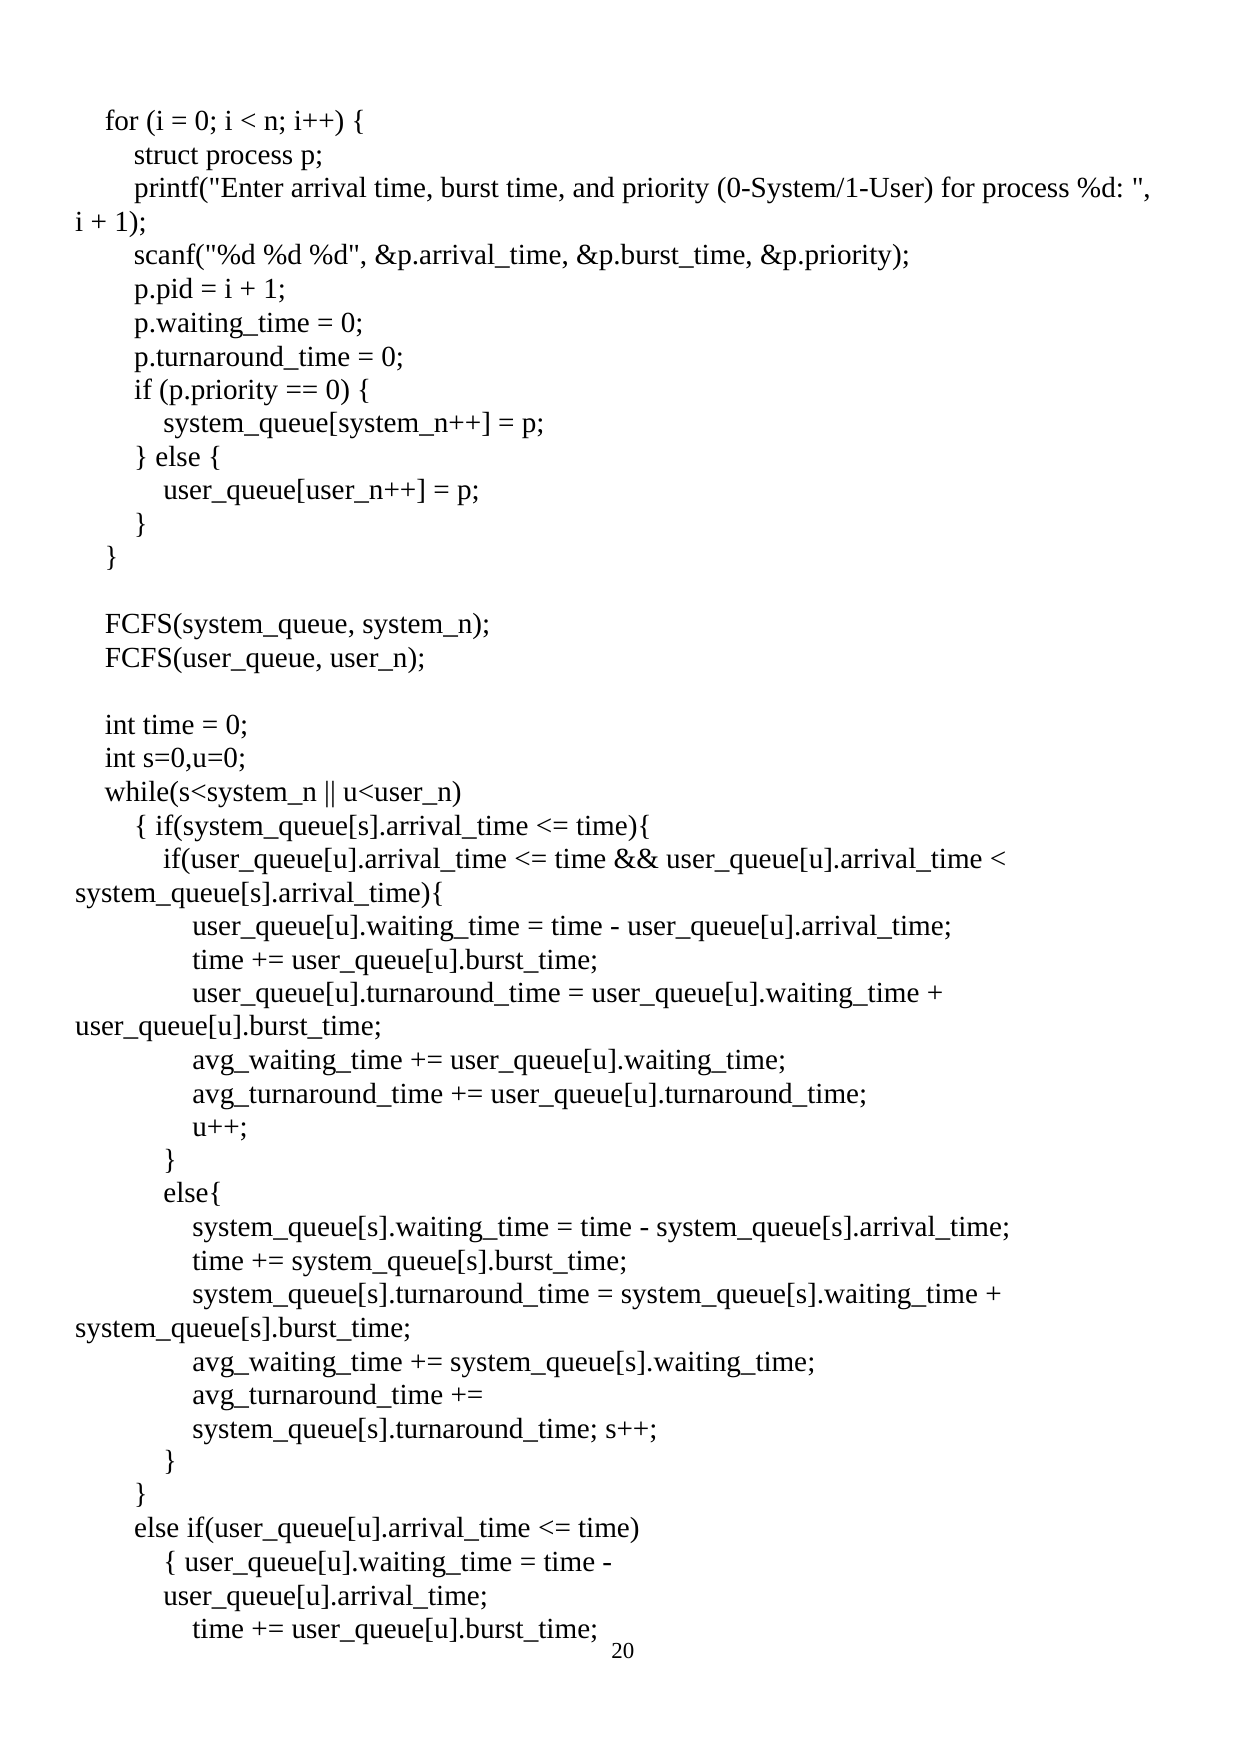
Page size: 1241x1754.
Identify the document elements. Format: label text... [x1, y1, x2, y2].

text p.waiting_time = 0; [134, 305, 1207, 339]
text avg_waiting_time += user_queue[u].waiting_time; avg_turnaround_time += user_queue[u].turnaround_time; u++; [192, 1042, 893, 1143]
text } else { [134, 439, 1207, 473]
text } [163, 1444, 1207, 1477]
text while(s<system_n || u<user_n){ if(system_queue[s].arrival_time <= time){ [104, 774, 803, 841]
text avg_waiting_time += system_queue[s].waiting_time; avg_turnaround_time += system_queue[s].turnaround_time; s++; [192, 1344, 893, 1444]
text user_queue[user_n++] = p; [163, 473, 1207, 506]
text system_queue[s].burst_time; [75, 1310, 1207, 1344]
text system_queue[system_n++] = p; [163, 406, 1207, 439]
text } [134, 1477, 1207, 1511]
text user_queue[u].waiting_time = time - user_queue[u].arrival_time; time += user_queue[u].burst_time; user_queue[u].turnaround_time = user_queue[u].waiting_time + [192, 908, 964, 1009]
text user_queue[u].burst_time; [75, 1009, 1207, 1042]
text } [134, 506, 1207, 540]
text int time = 0; int s=0,u=0; [104, 707, 250, 774]
text if(user_queue[u].arrival_time <= time && user_queue[u].arrival_time < system_queue[s].arrival_time){ [75, 841, 1207, 908]
text } [163, 1143, 1207, 1176]
text FCFS(system_queue, system_n); FCFS(user_queue, user_n); [104, 606, 561, 673]
text scanf("%d %d %d", &p.arrival_time, &p.burst_time, &p.priority); p.pid = i + 1; [133, 237, 926, 304]
text } [104, 540, 1207, 573]
text for (i = 0; i < n; i++) { struct process p; [104, 103, 369, 170]
text else{ [163, 1176, 1207, 1209]
text system_queue[s].waiting_time = time - system_queue[s].arrival_time; time += system_queue[s].burst_time; system_queue[s].turnaround_time = system_queue[s].waiting_time + [192, 1209, 1023, 1310]
text else if(user_queue[u].arrival_time <= time){ user_queue[u].waiting_time = time - user_queue[u].arrival_time; [134, 1511, 926, 1611]
text p.turnaround_time = 0; if (p.priority == 0) { [134, 339, 413, 406]
text printf("Enter arrival time, burst time, and priority (0-System/1-User) for process %d: ", i + 1); [75, 170, 1152, 237]
text time += user_queue[u].burst_time; [192, 1611, 1207, 1645]
